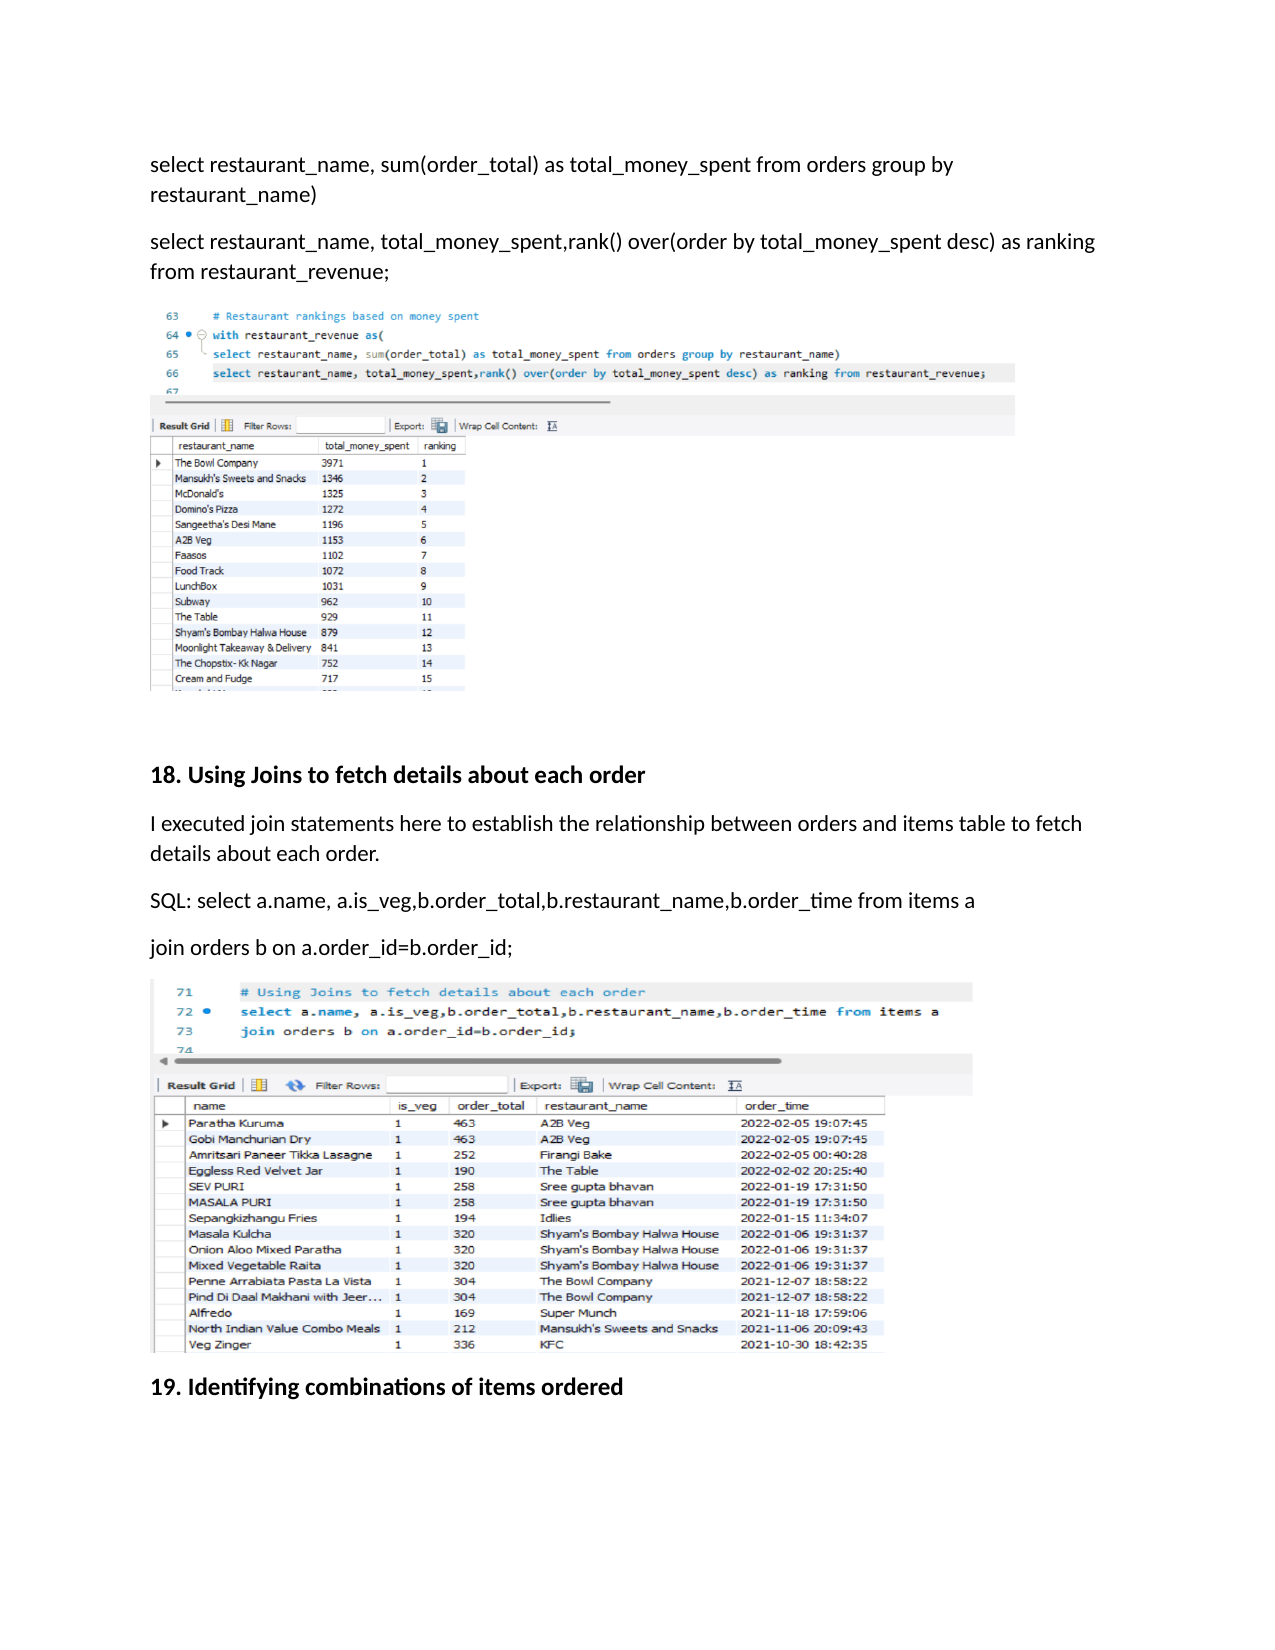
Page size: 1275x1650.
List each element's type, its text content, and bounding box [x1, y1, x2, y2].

text I executed join statements here to establish the relationship between orders and items table to fetch details about each order. [150, 809, 1125, 867]
text 18. Using Joins to fetch details about each order [150, 759, 1125, 790]
picture [150, 304, 1016, 691]
text 19. Identifying combinations of items ordered [150, 1371, 1125, 1402]
picture [150, 979, 973, 1353]
text select restaurant_name, total_money_spent,rank() over(order by total_money_spent desc) as ranking from restaurant_revenue; [150, 227, 1125, 285]
text SQL: select a.name, a.is_veg,b.order_total,b.restaurant_name,b.order_time from items a [150, 886, 1125, 914]
text join orders b on a.order_id=b.order_id; [150, 933, 1125, 961]
text select restaurant_name, sum(order_total) as total_money_spent from orders group by restaurant_name) [150, 150, 1125, 208]
